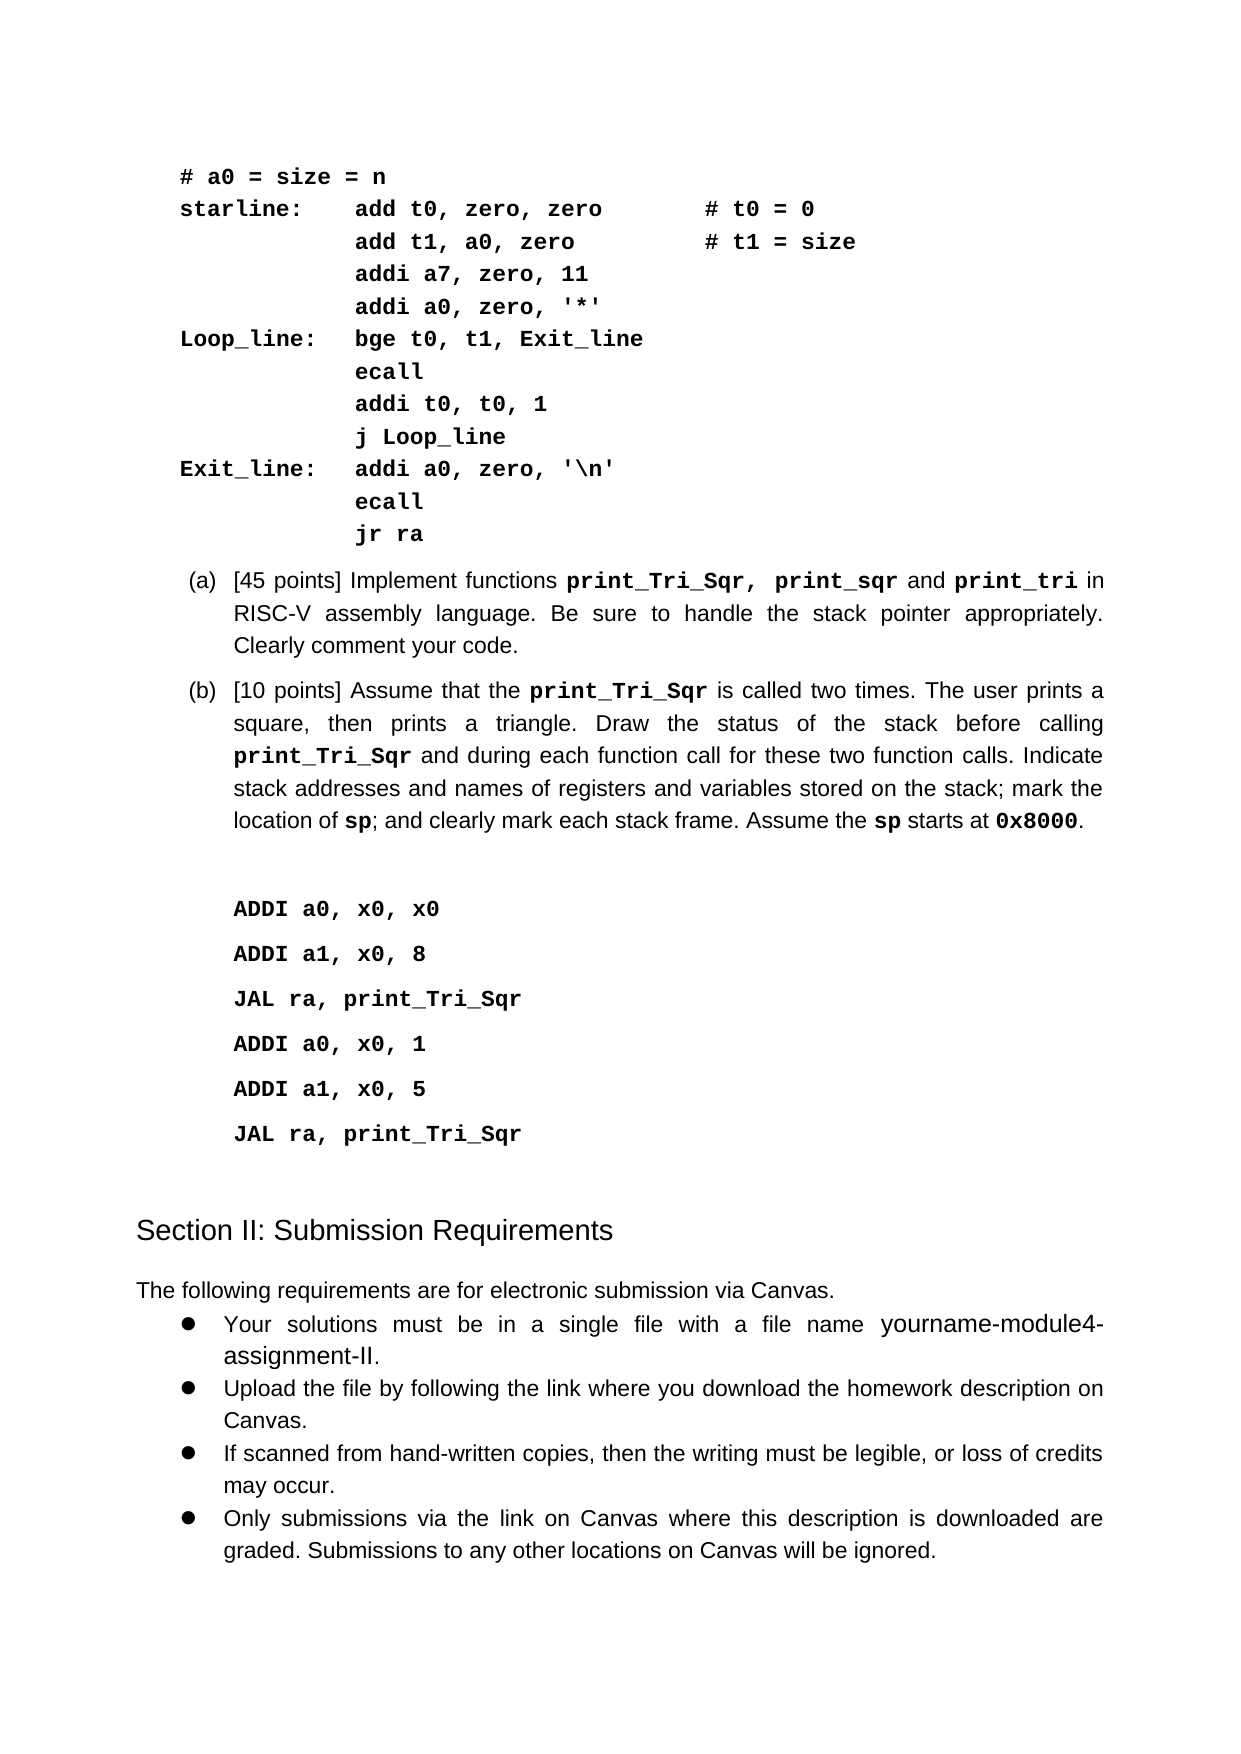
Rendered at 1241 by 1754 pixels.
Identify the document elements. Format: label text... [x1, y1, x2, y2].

list j Loop_line [308, 422, 1104, 454]
list ADDI a1, x0, 5 [233, 1074, 1104, 1107]
text starline: add t0, zero, zero # t0 = 0 [136, 194, 1104, 227]
list If scanned from hand-written copies, then the writing must be legible, or loss of credits may occur. [179, 1437, 1104, 1502]
list [10 points] Assume that the print_Tri_Sqr is called two times. The user prints a square, then prints a triangle. Draw the status of the stack before calling print_Tri_Sqr and during each function call for these two function calls. Indicate stack addresses and names of registers and variables stored on the stack; mark the location of sp; and clearly mark each stack frame. Assume the sp starts at 0x8000. [188, 674, 1104, 837]
list add t1, a0, zero # t1 = size [308, 227, 1104, 259]
list ecall [308, 487, 1104, 519]
list JAL ra, print_Tri_Sqr [233, 984, 1104, 1017]
list addi t0, t0, 1 [308, 389, 1104, 422]
list ecall [308, 357, 1104, 389]
list Upload the file by following the link where you download the homework description on Canvas. [179, 1372, 1104, 1437]
list ADDI a1, x0, 8 [233, 939, 1104, 972]
list jr ra [352, 519, 1104, 552]
list Only submissions via the link on Canvas where this description is downloaded are graded. Submissions to any other locations on Canvas will be ignored. [179, 1502, 1104, 1567]
text Section II: Submission Requirements [136, 1197, 1104, 1262]
list ADDI a0, x0, 1 [233, 1029, 1104, 1062]
list Exit_line: addi a0, zero, '\n' [179, 454, 1104, 487]
list JAL ra, print_Tri_Sqr [233, 1119, 1104, 1152]
list addi a0, zero, '*' [308, 292, 1104, 324]
list ADDI a0, x0, x0 [233, 894, 1104, 927]
text Loop_line: bge t0, t1, Exit_line [136, 324, 1104, 357]
text # a0 = size = n [136, 162, 1104, 194]
list [45 points] Implement functions print_Tri_Sqr, print_sqr and print_tri in RISC-V assembly language. Be sure to handle the stack pointer appropriately. Clearly comment your code. [188, 564, 1104, 662]
list addi a7, zero, 11 [308, 259, 1104, 292]
text The following requirements are for electronic submission via Canvas. [136, 1274, 1104, 1307]
list Your solutions must be in a single file with a file name yourname-module4-assignment-II. [179, 1307, 1104, 1372]
